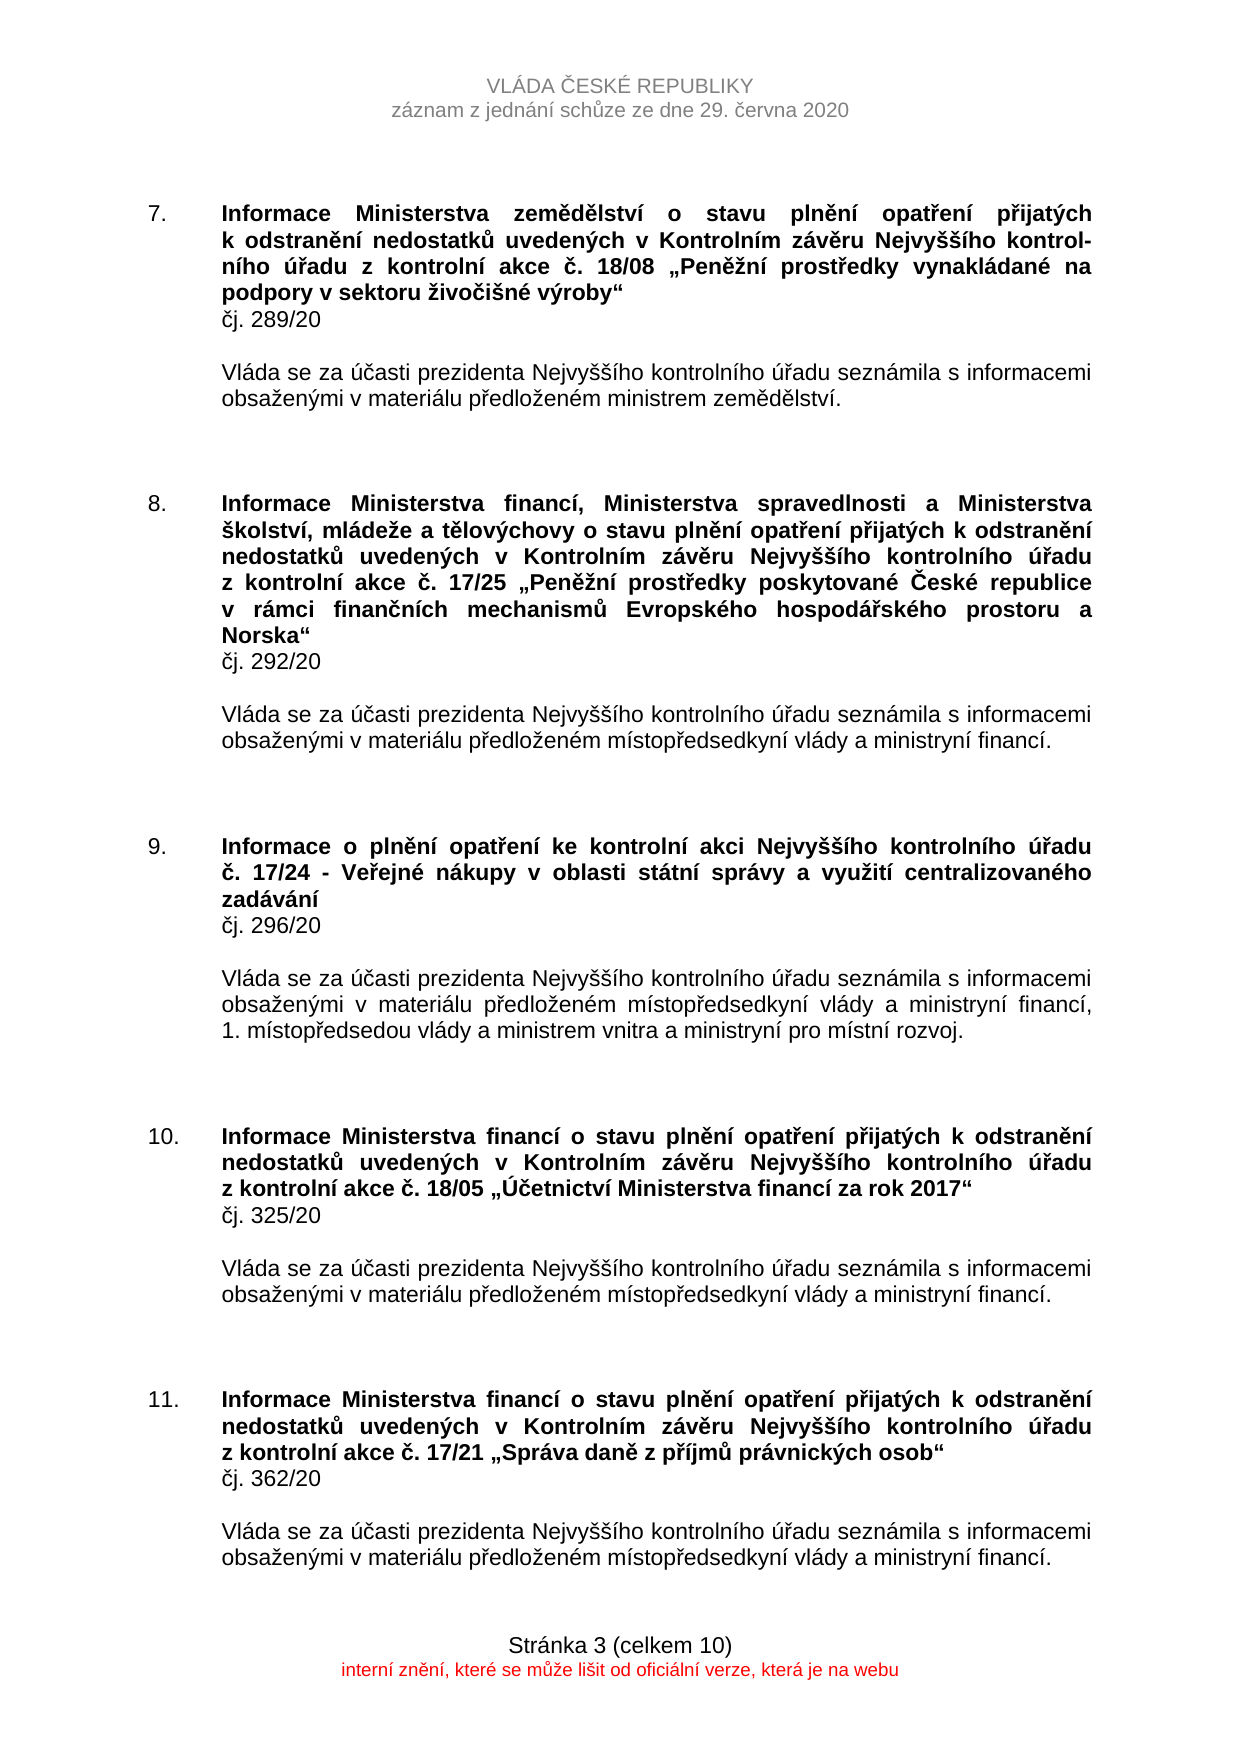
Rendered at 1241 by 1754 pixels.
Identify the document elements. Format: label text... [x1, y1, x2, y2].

text 7. Informace Ministerstva zemědělství o stavu plnění opatření přijatých k odstranění nedostatků uvedených v Kontrolním závěru Nejvyššího kontrol-ního úřadu z kontrolní akce č. 18/08 „Peněžní prostředky vynakládané na podpory v sektoru živočišné výroby“ [148, 200, 1093, 306]
text 9. Informace o plnění opatření ke kontrolní akci Nejvyššího kontrolního úřadu č. 17/24 - Veřejné nákupy v oblasti státní správy a využití centralizovaného zadávání [148, 833, 1093, 912]
text čj. 362/20 [148, 1465, 1093, 1492]
text čj. 292/20 [148, 648, 1093, 675]
text Vláda se za účasti prezidenta Nejvyššího kontrolního úřadu seznámila s informacemi obsaženými v materiálu předloženém ministrem zemědělství. [148, 358, 1093, 411]
text 8. Informace Ministerstva financí, Ministerstva spravedlnosti a Ministerstva školství, mládeže a tělovýchovy o stavu plnění opatření přijatých k odstranění nedostatků uvedených v Kontrolním závěru Nejvyššího kontrolního úřadu z kontrolní akce č. 17/25 „Peněžní prostředky poskytované České republice v rámci finančních mechanismů Evropského hospodářského prostoru a Norska“ [148, 490, 1093, 648]
text čj. 296/20 [148, 912, 1093, 938]
text Vláda se za účasti prezidenta Nejvyššího kontrolního úřadu seznámila s informacemi obsaženými v materiálu předloženém místopředsedkyní vlády a ministryní financí. [148, 1518, 1093, 1571]
text Vláda se za účasti prezidenta Nejvyššího kontrolního úřadu seznámila s informacemi obsaženými v materiálu předloženém místopředsedkyní vlády a ministryní financí, 1. místopředsedou vlády a ministrem vnitra a ministryní pro místní rozvoj. [148, 964, 1093, 1044]
text 10. Informace Ministerstva financí o stavu plnění opatření přijatých k odstranění nedostatků uvedených v Kontrolním závěru Nejvyššího kontrolního úřadu z kontrolní akce č. 18/05 „Účetnictví Ministerstva financí za rok 2017“ [148, 1123, 1093, 1202]
text Vláda se za účasti prezidenta Nejvyššího kontrolního úřadu seznámila s informacemi obsaženými v materiálu předloženém místopředsedkyní vlády a ministryní financí. [148, 701, 1093, 754]
text Vláda se za účasti prezidenta Nejvyššího kontrolního úřadu seznámila s informacemi obsaženými v materiálu předloženém místopředsedkyní vlády a ministryní financí. [148, 1254, 1093, 1307]
text 11. Informace Ministerstva financí o stavu plnění opatření přijatých k odstranění nedostatků uvedených v Kontrolním závěru Nejvyššího kontrolního úřadu z kontrolní akce č. 17/21 „Správa daně z příjmů právnických osob“ [148, 1386, 1093, 1465]
text čj. 289/20 [148, 306, 1093, 332]
text čj. 325/20 [148, 1202, 1093, 1228]
